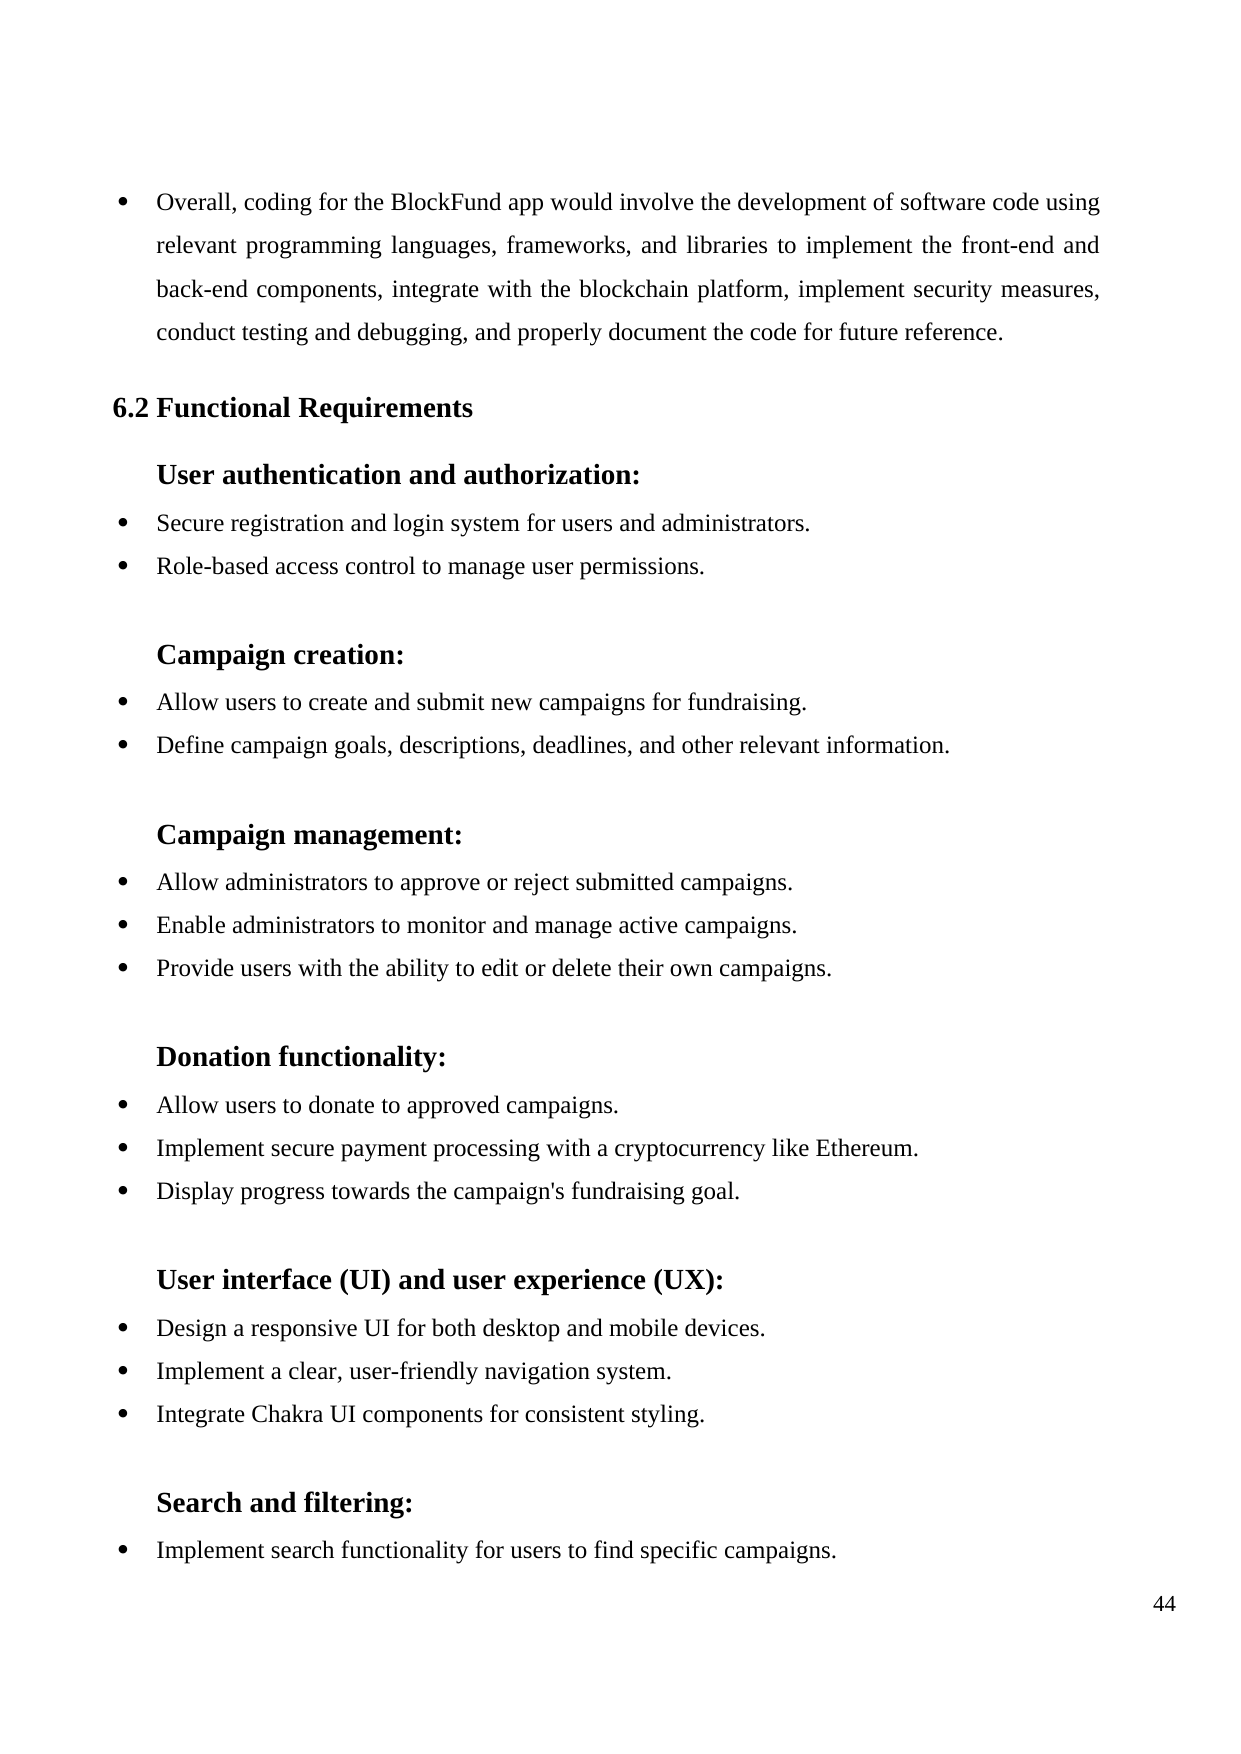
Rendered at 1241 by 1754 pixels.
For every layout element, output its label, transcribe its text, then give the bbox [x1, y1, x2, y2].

text Campaign creation: [156, 637, 1101, 671]
list Allow administrators to approve or reject submitted campaigns. [119, 867, 1101, 896]
list Implement search functionality for users to find specific campaigns. [119, 1536, 1101, 1564]
text User interface (UI) and user experience (UX): [156, 1262, 1101, 1296]
list Functional Requirements [112, 390, 1101, 424]
text Donation functionality: [156, 1039, 1101, 1073]
list Implement a clear, user-friendly navigation system. [119, 1356, 1101, 1384]
text Campaign management: [156, 817, 1101, 850]
list Implement secure payment processing with a cryptocurrency like Ethereum. [119, 1133, 1101, 1162]
list Display progress towards the campaign's fundraising goal. [119, 1176, 1101, 1205]
list Allow users to donate to approved campaigns. [119, 1090, 1101, 1119]
list Role-based access control to manage user permissions. [119, 551, 1101, 579]
text Search and filtering: [156, 1485, 1101, 1519]
list Provide users with the ability to edit or delete their own campaigns. [119, 953, 1101, 982]
list Define campaign goals, descriptions, deadlines, and other relevant information. [119, 731, 1101, 759]
list Design a responsive UI for both desktop and mobile devices. [119, 1313, 1101, 1341]
text User authentication and authorization: [156, 457, 1101, 491]
list Overall, coding for the BlockFund app would involve the development of software code using relevant programming languages, frameworks, and libraries to implement the front-end and back-end components, integrate with the blockchain platform, implement security measures, conduct testing and debugging, and properly document the code for future reference. [119, 187, 1101, 346]
list Secure registration and login system for users and administrators. [119, 508, 1101, 536]
list Allow users to create and submit new campaigns for fundraising. [119, 687, 1101, 716]
list Enable administrators to monitor and manage active campaigns. [119, 910, 1101, 939]
list Integrate Chakra UI components for consistent styling. [119, 1399, 1101, 1428]
